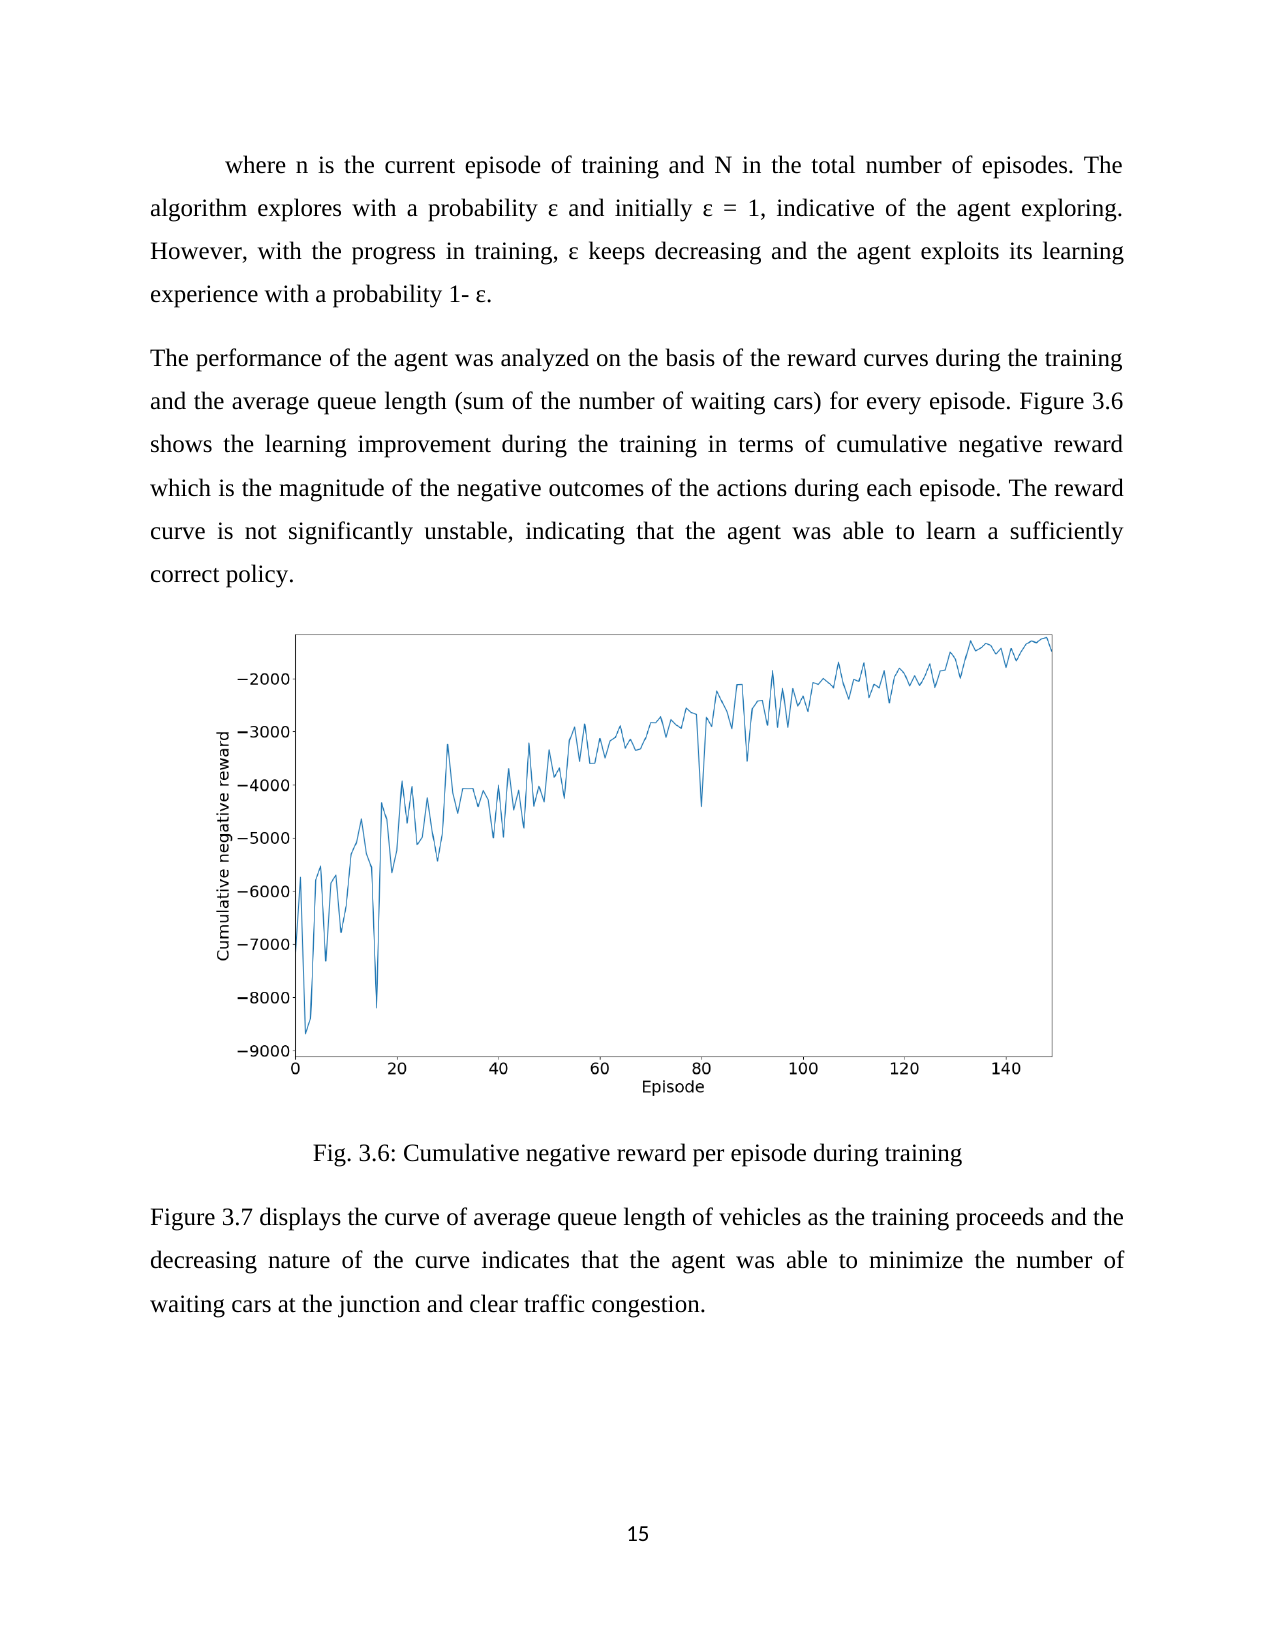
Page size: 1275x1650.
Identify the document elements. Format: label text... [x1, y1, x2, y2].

picture [207, 622, 1068, 1104]
text Figure 3.7 displays the curve of average queue length of vehicles as the training proceeds and the decreasing nature of the curve indicates that the agent was able to minimize the number of waiting cars at the junction and clear traffic congestion. [150, 1202, 1125, 1317]
text The performance of the agent was analyzed on the basis of the reward curves during the training and the average queue length (sum of the number of waiting cars) for every episode. Figure 3.6 shows the learning improvement during the training in terms of cumulative negative reward which is the magnitude of the negative outcomes of the actions during each episode. The reward curve is not significantly unstable, indicating that the agent was able to learn a sufficiently correct policy. [150, 343, 1125, 588]
text Fig. 3.6: Cumulative negative reward per episode during training [150, 1138, 1125, 1167]
text where n is the current episode of training and N in the total number of episodes. The algorithm explores with a probability ɛ and initially ɛ = 1, indicative of the agent exploring. However, with the progress in training, ɛ keeps decreasing and the agent exploits its learning experience with a probability 1- ɛ. [150, 150, 1125, 308]
